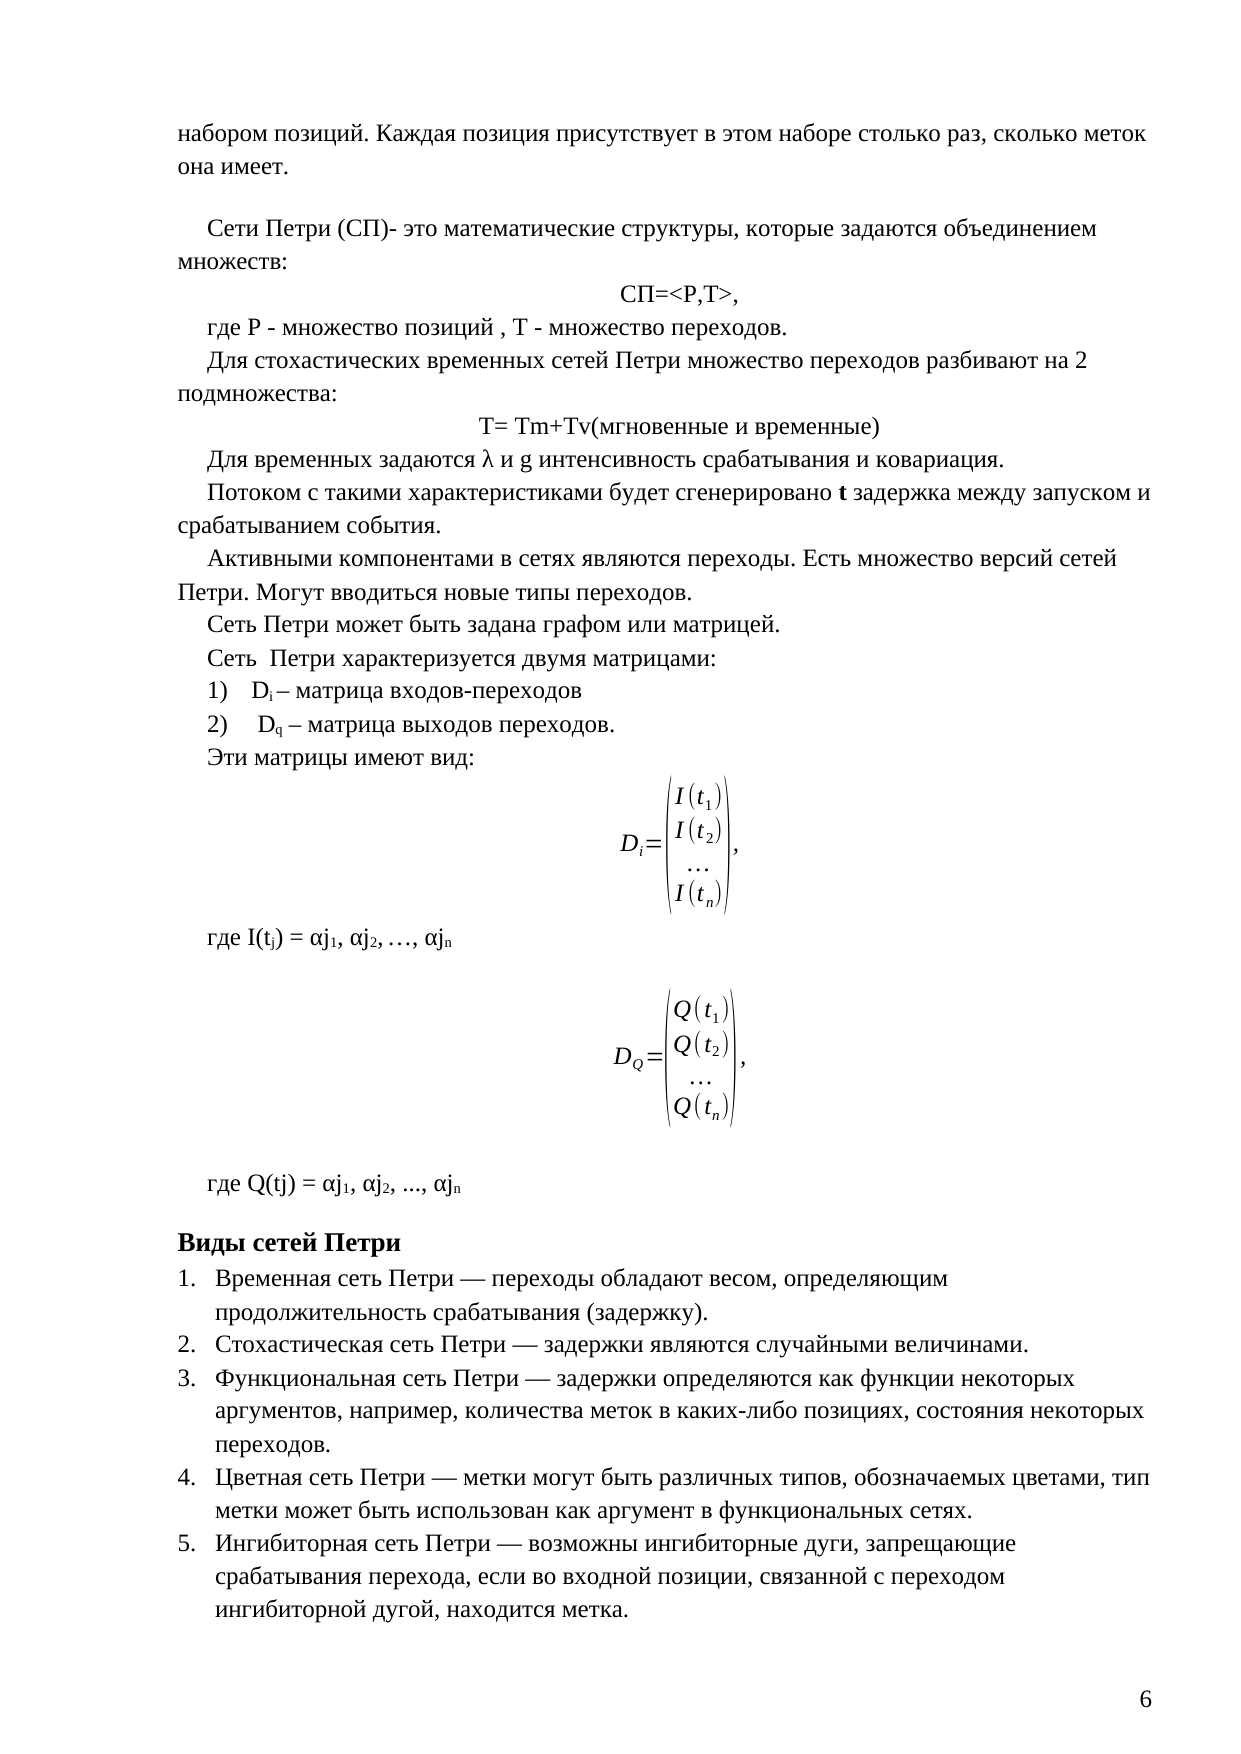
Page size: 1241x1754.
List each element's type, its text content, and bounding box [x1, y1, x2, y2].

list Функциональная сеть Петри — задержки определяются как функции некоторых аргументов, например, количества меток в каких-либо позициях, состояния некоторых переходов. [177, 1363, 1152, 1457]
text Для стохастических временных сетей Петри множество переходов разбивают на 2 подмножества: [177, 345, 1152, 407]
list Ингибиторная сеть Петри — возможны ингибиторные дуги, запрещающие срабатывания перехода, если во входной позиции, связанной с переходом ингибиторной дугой, находится метка. [177, 1528, 1152, 1622]
list Стохастическая сеть Петри — задержки являются случайными величинами. [177, 1329, 1152, 1358]
text Активными компонентами в сетях являются переходы. Есть множество версий сетей Петри. Могут вводиться новые типы переходов. [177, 543, 1152, 605]
list Временная сеть Петри — переходы обладают весом, определяющим продолжительность срабатывания (задержку). [177, 1263, 1152, 1325]
list Dq – матрица выходов переходов. [177, 709, 1152, 737]
text где I(tj) = αj1, αj2, …, αjn [177, 922, 1152, 951]
text Для временных задаются λ и g интенсивность срабатывания и ковариация. [177, 444, 1152, 473]
text где P - множество позиций , T - множество переходов. [177, 312, 1152, 341]
text Сеть Петри характеризуется двумя матрицами: [177, 643, 1152, 671]
list Цветная сеть Петри — метки могут быть различных типов, обозначаемых цветами, тип метки может быть использован как аргумент в функциональных сетях. [177, 1462, 1152, 1523]
subtitle Виды сетей Петри [177, 1226, 1152, 1257]
text СП=<P,T>, [177, 279, 1152, 308]
text T= Tm+Tv(мгновенные и временные) [177, 411, 1152, 440]
text Потоком с такими характеристиками будет сгенерировано t задержка между запуском и срабатыванием события. [177, 477, 1152, 539]
text Сети Петри (СП)- это математические структуры, которые задаются объединением множеств: [177, 213, 1152, 275]
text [177, 118, 1152, 180]
text где Q(tj) = αj1, αj2, ..., αjn [177, 1168, 1152, 1197]
text Сеть Петри может быть задана графом или матрицей. [177, 609, 1152, 638]
list Di – матрица входов-переходов [177, 676, 1152, 704]
text Эти матрицы имеют вид: [177, 742, 1152, 770]
